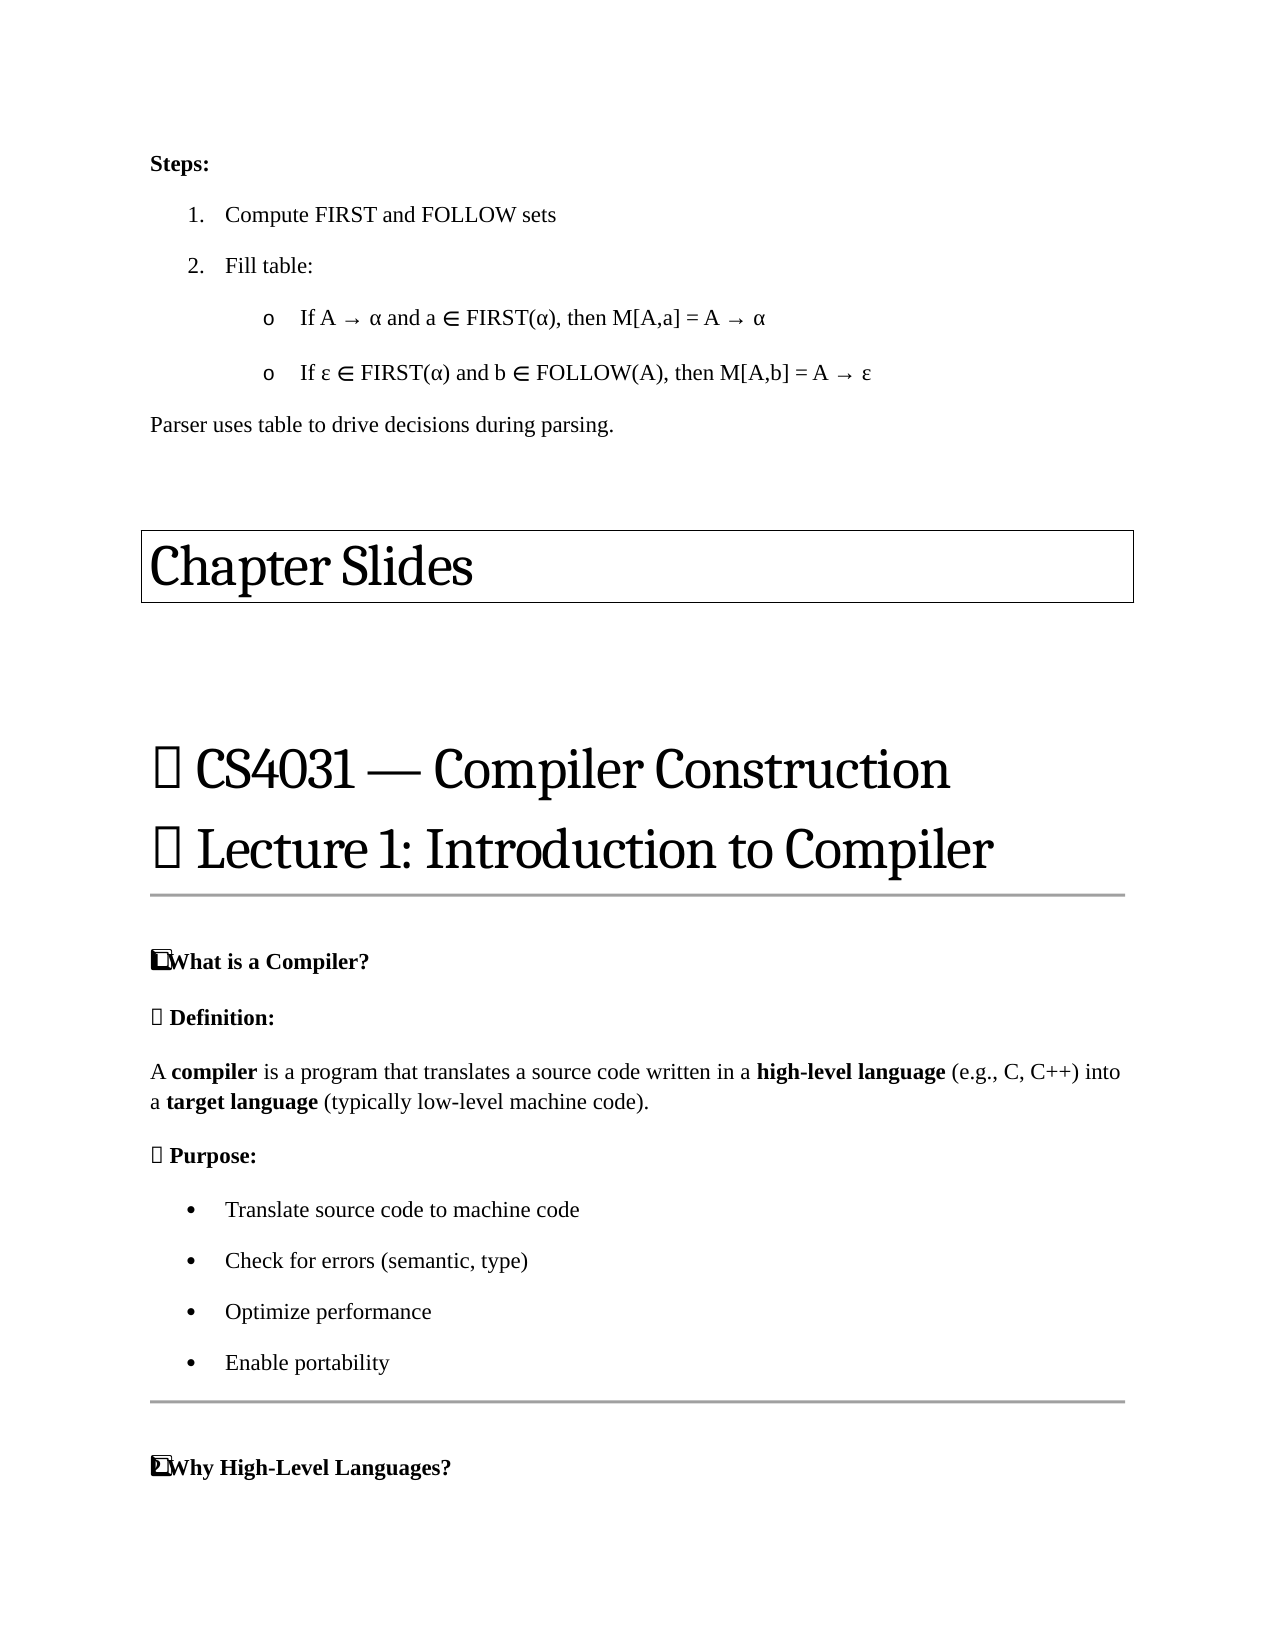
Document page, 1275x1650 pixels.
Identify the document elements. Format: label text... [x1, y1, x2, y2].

text Steps: [150, 150, 1125, 176]
list Compute FIRST and FOLLOW sets [187, 201, 1125, 227]
text 🔹 Definition: [150, 1001, 1125, 1033]
text 2️⃣ Why High-Level Languages? [150, 1451, 1125, 1483]
list Enable portability [187, 1349, 1125, 1376]
title 📘 CS4031 — Compiler Construction [150, 726, 1125, 806]
text A compiler is a program that translates a source code written in a high-level language (e.g., C, C++) into a target language (typically low-level machine code). [150, 1058, 1125, 1115]
list Optimize performance [187, 1298, 1125, 1324]
list Translate source code to machine code [187, 1196, 1125, 1222]
title Chapter Slides [142, 531, 1133, 602]
text 1️⃣ What is a Compiler? [150, 944, 1125, 976]
list If ε ∈ FIRST(α) and b ∈ FOLLOW(A), then M[A,b] = A → ε [262, 357, 1125, 386]
list If A → α and a ∈ FIRST(α), then M[A,a] = A → α [262, 303, 1125, 332]
text 🔹 Purpose: [150, 1139, 1125, 1171]
title 🧠 Lecture 1: Introduction to Compiler [150, 806, 1125, 885]
list Fill table: [187, 252, 1125, 278]
list Check for errors (semantic, type) [187, 1247, 1125, 1273]
text Parser uses table to drive decisions during parsing. [150, 411, 1125, 438]
